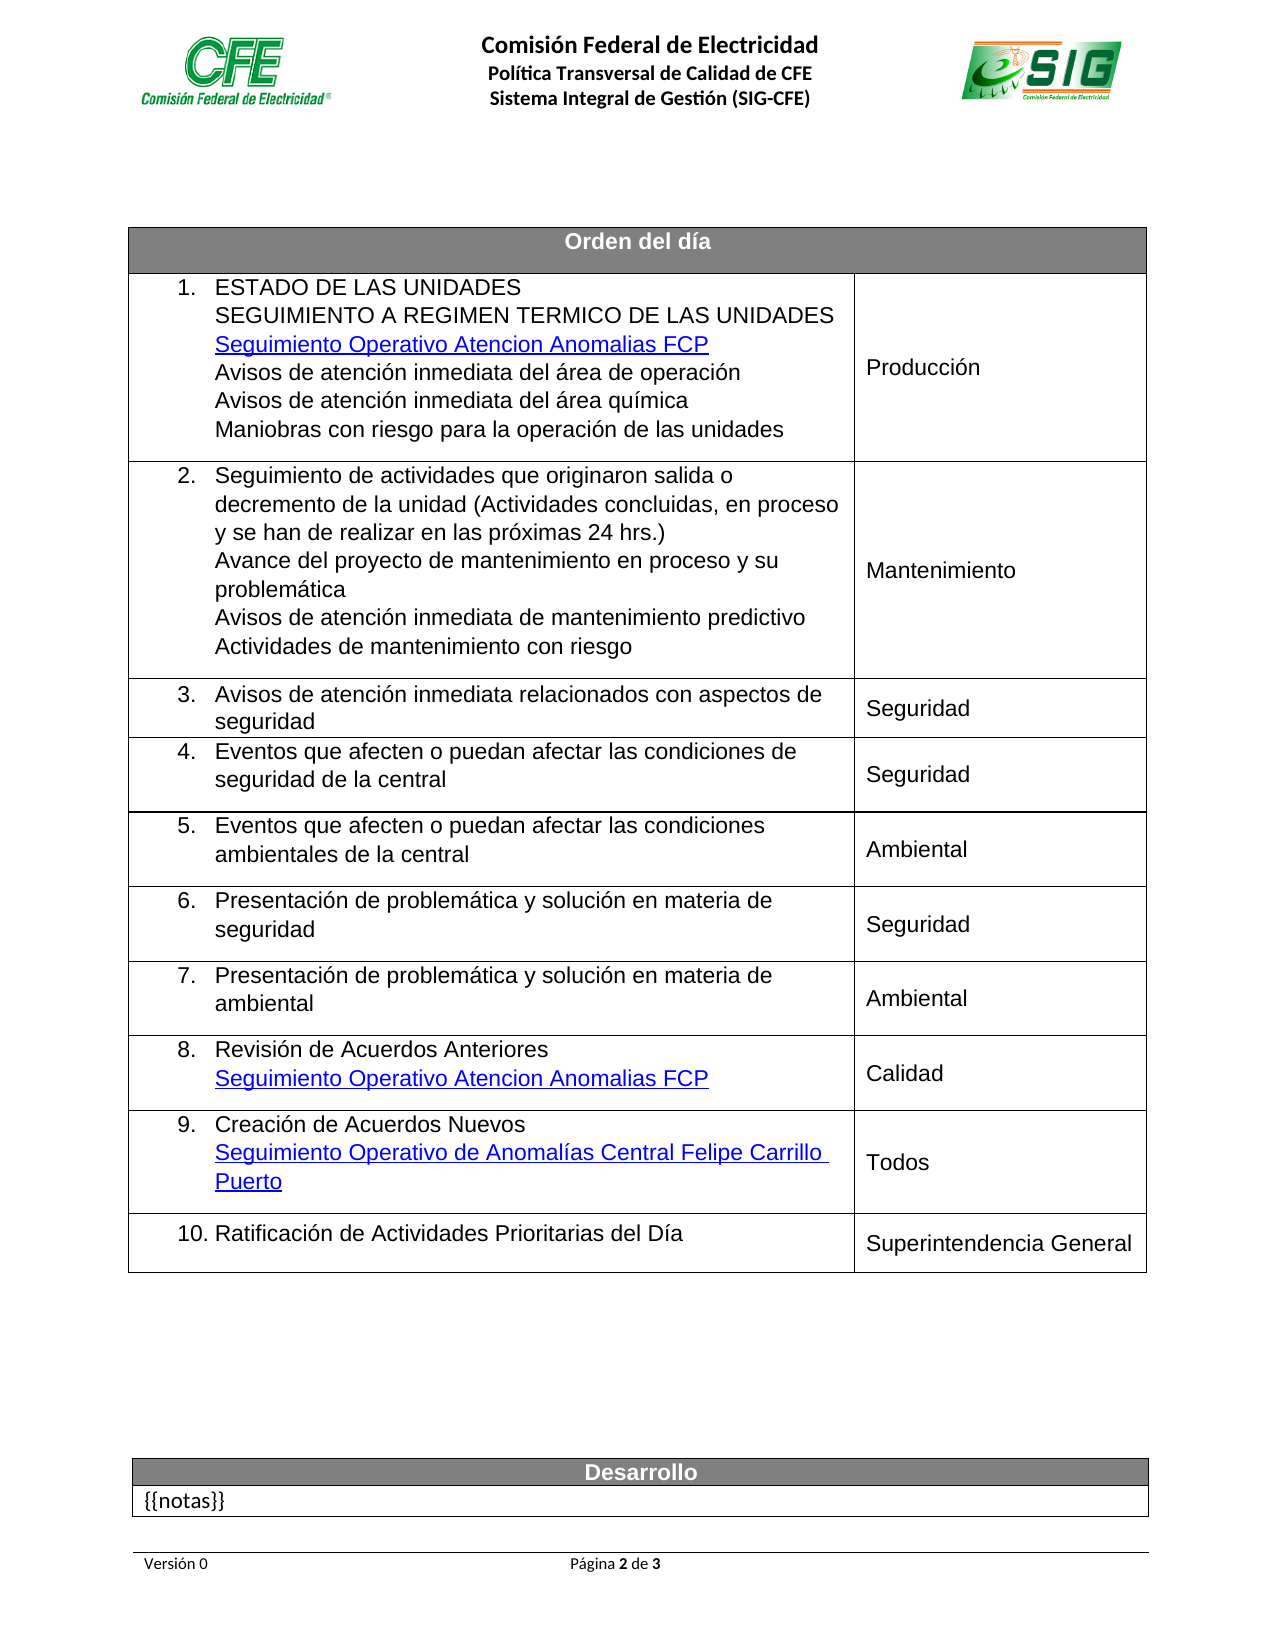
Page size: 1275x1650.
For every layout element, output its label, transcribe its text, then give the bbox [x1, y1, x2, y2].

table_cell Eventos que afecten o puedan afectar las condiciones de seguridad de la central [129, 738, 854, 811]
table_cell Todos [855, 1111, 1146, 1213]
table_cell Seguridad [855, 738, 1146, 811]
picture [139, 36, 332, 105]
table_cell Ratificación de Actividades Prioritarias del Día [129, 1214, 854, 1272]
table_cell Mantenimiento [855, 462, 1146, 678]
table_cell Seguridad [855, 679, 1146, 737]
table_cell Revisión de Acuerdos Anteriores Seguimiento Operativo Atencion Anomalias FCP [129, 1036, 854, 1110]
table_cell Superintendencia General [855, 1214, 1146, 1272]
table_header Orden del día [129, 228, 1146, 273]
table_cell Calidad [855, 1036, 1146, 1110]
table_cell Presentación de problemática y solución en materia de seguridad [129, 887, 854, 961]
table_cell Eventos que afecten o puedan afectar las condiciones ambientales de la central [129, 813, 854, 886]
table_cell Presentación de problemática y solución en materia de ambiental [129, 962, 854, 1035]
table_cell Producción [855, 274, 1146, 461]
table_cell Ambiental [855, 962, 1146, 1035]
table_header Desarrollo [133, 1459, 1148, 1485]
table_cell Creación de Acuerdos Nuevos Seguimiento Operativo de Anomalías Central Felipe Carrillo Puerto [129, 1111, 854, 1213]
table_cell Ambiental [855, 813, 1146, 886]
table_cell {{notas}} [133, 1486, 1148, 1516]
table_cell Avisos de atención inmediata relacionados con aspectos de seguridad [129, 679, 854, 737]
picture [962, 36, 1122, 105]
table_cell ESTADO DE LAS UNIDADES SEGUIMIENTO A REGIMEN TERMICO DE LAS UNIDADES Seguimiento Operativo Atencion Anomalias FCP Avisos de atención inmediata del área de operación Avisos de atención inmediata del área química Maniobras con riesgo para la operación de las unidades [129, 274, 854, 461]
table_cell Seguridad [855, 887, 1146, 961]
table_cell Seguimiento de actividades que originaron salida o decremento de la unidad (Actividades concluidas, en proceso y se han de realizar en las próximas 24 hrs.) Avance del proyecto de mantenimiento en proceso y su problemática Avisos de atención inmediata de mantenimiento predictivo Actividades de mantenimiento con riesgo [129, 462, 854, 678]
